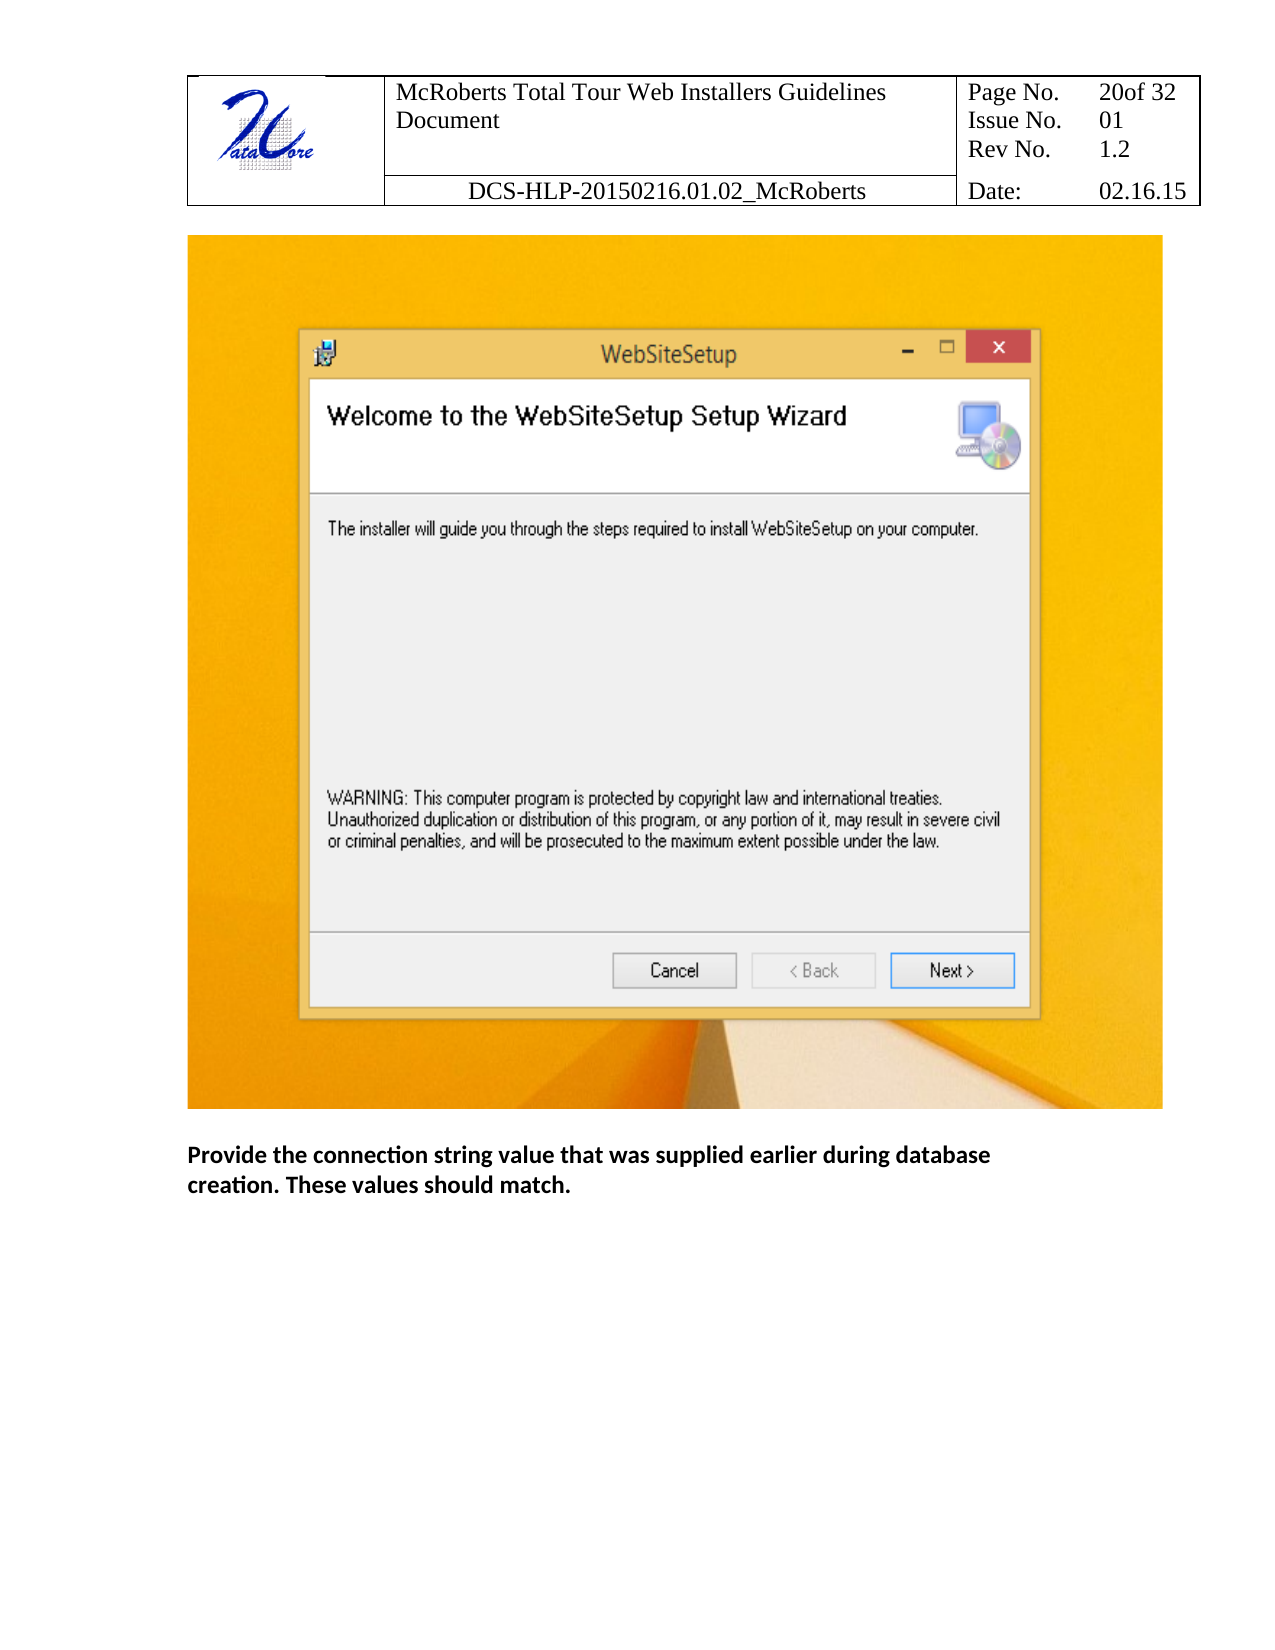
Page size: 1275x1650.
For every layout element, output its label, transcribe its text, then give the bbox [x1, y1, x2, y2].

picture [187, 235, 1163, 1109]
text Provide the connection string value that was supplied earlier during database creation. These values should match. [187, 1139, 1087, 1200]
picture [198, 76, 326, 175]
